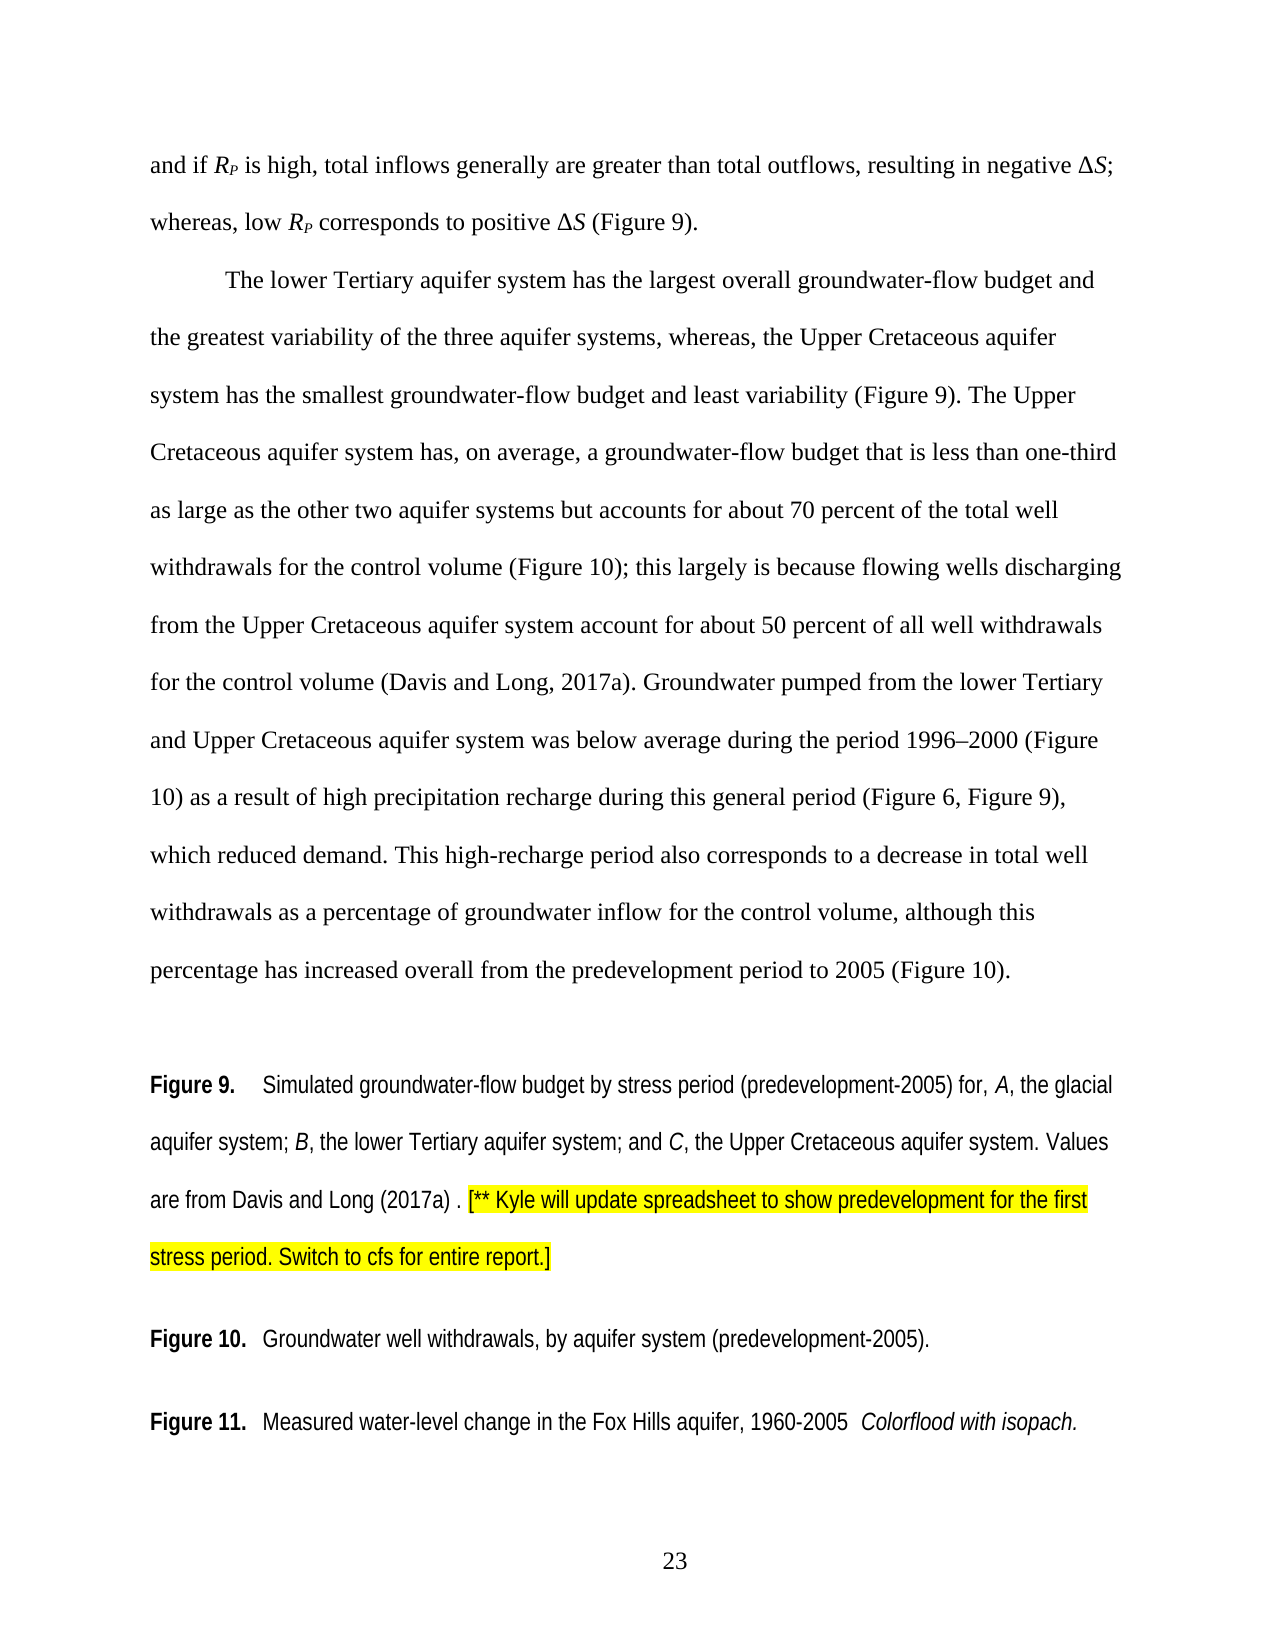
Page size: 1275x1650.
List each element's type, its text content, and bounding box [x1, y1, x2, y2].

text Simulated groundwater-flow budget by stress period (predevelopment-2005) for, A, the glacial aquifer system; B, the lower Tertiary aquifer system; and C, the Upper Cretaceous aquifer system. Values are from Davis and Long (2017a) . [** Kyle will update spreadsheet to show predevelopment for the first stress period. Switch to cfs for entire report.] [150, 1070, 1125, 1271]
text The lower Tertiary aquifer system has the largest overall groundwater-flow budget and the greatest variability of the three aquifer systems, whereas, the Upper Cretaceous aquifer system has the smallest groundwater-flow budget and least variability (Figure 9). The Upper Cretaceous aquifer system has, on average, a groundwater-flow budget that is less than one-third as large as the other two aquifer systems but accounts for about 70 percent of the total well withdrawals for the control volume (Figure 10); this largely is because flowing wells discharging from the Upper Cretaceous aquifer system account for about 50 percent of all well withdrawals for the control volume (Davis and Long, 2017a). Groundwater pumped from the lower Tertiary and Upper Cretaceous aquifer system was below average during the period 1996‒2000 (Figure 10) as a result of high precipitation recharge during this general period (Figure 6, Figure 9), which reduced demand. This high-recharge period also corresponds to a decrease in total well withdrawals as a percentage of groundwater inflow for the control volume, although this percentage has increased overall from the predevelopment period to 2005 (Figure 10). [150, 265, 1125, 984]
text Groundwater well withdrawals, by aquifer system (predevelopment-2005). [150, 1324, 1125, 1353]
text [150, 150, 1125, 236]
text Measured water-level change in the Fox Hills aquifer, 1960-2005 Colorflood with isopach. [150, 1406, 1125, 1435]
